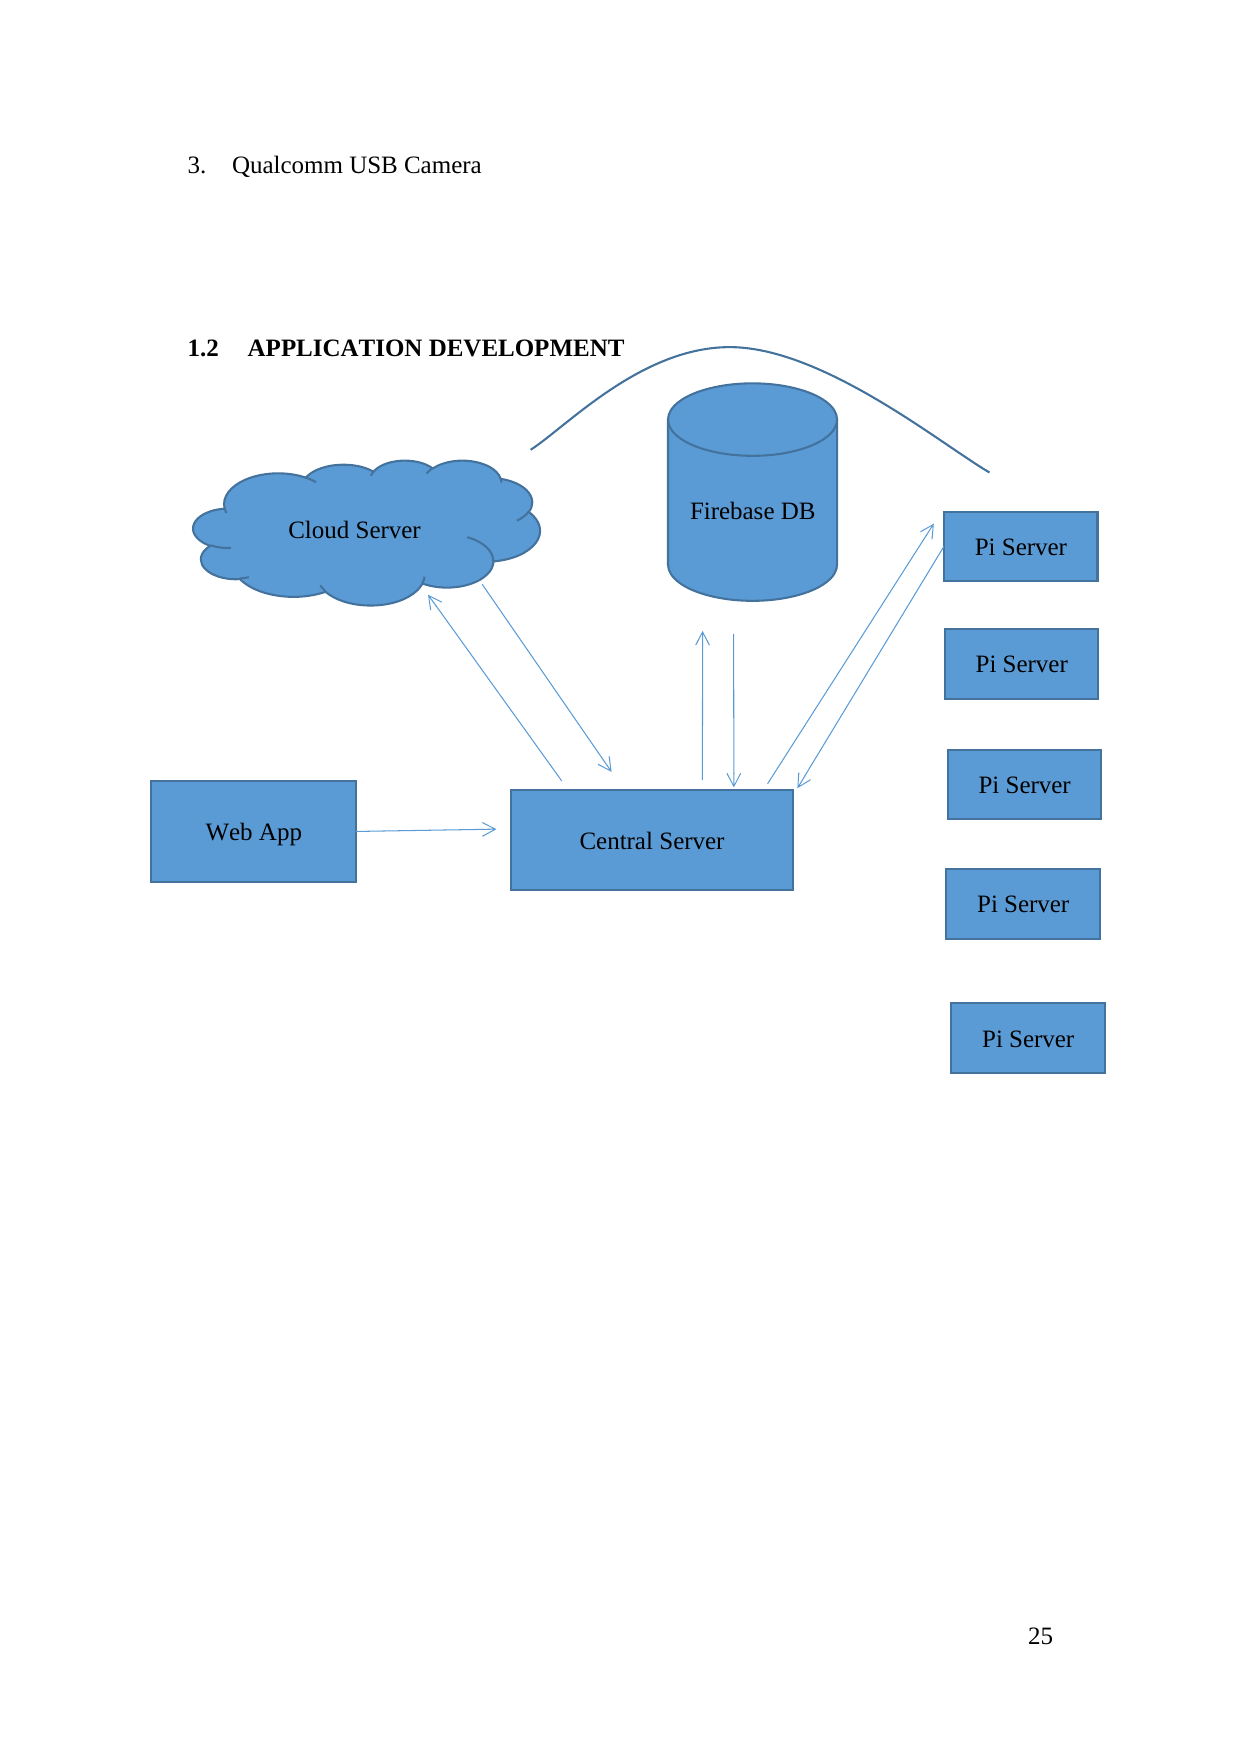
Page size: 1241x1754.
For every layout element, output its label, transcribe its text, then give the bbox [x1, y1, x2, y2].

list Qualcomm USB Camera [187, 150, 1053, 179]
list APPLICATION DEVELOPMENT [187, 333, 1053, 362]
